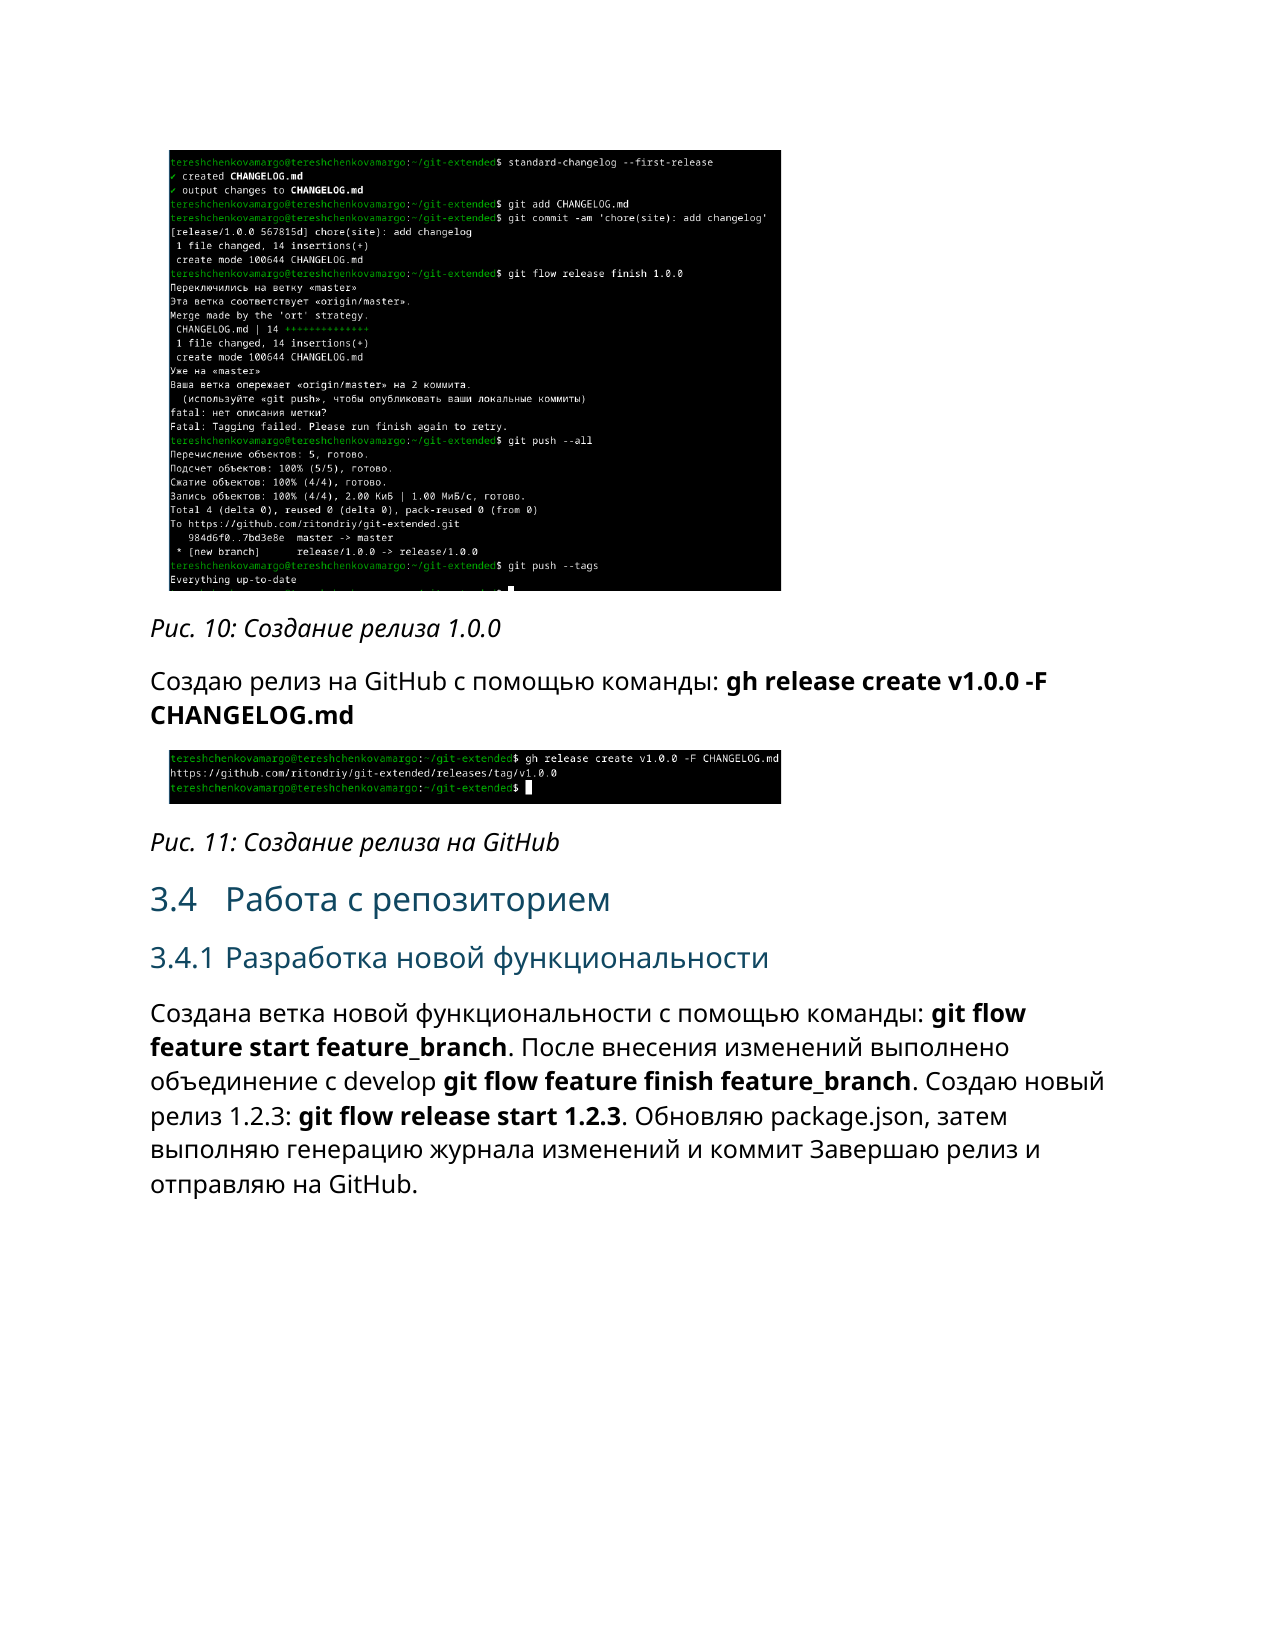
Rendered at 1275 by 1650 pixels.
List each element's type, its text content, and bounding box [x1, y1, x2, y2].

subtitle 3.4.1 Разработка новой функциональности [150, 937, 1125, 977]
text Рис. 10: Создание релиза 1.0.0 [150, 611, 1125, 645]
text Рис. 11: Создание релиза на GitHub [150, 825, 1125, 859]
text Создана ветка новой функциональности с помощью команды: git flow feature start feature_branch. После внесения изменений выполнено объединение с develop git flow feature finish feature_branch. Создаю новый релиз 1.2.3: git flow release start 1.2.3. Обновляю package.json, затем выполняю генерацию журнала изменений и коммит Завершаю релиз и отправляю на GitHub. [150, 996, 1125, 1200]
text Создаю релиз на GitHub с помощью команды: gh release create v1.0.0 -F CHANGELOG.md [150, 664, 1125, 732]
picture [168, 150, 782, 591]
picture [168, 750, 782, 804]
subtitle 3.4 Работа с репозиторием [150, 875, 1125, 921]
